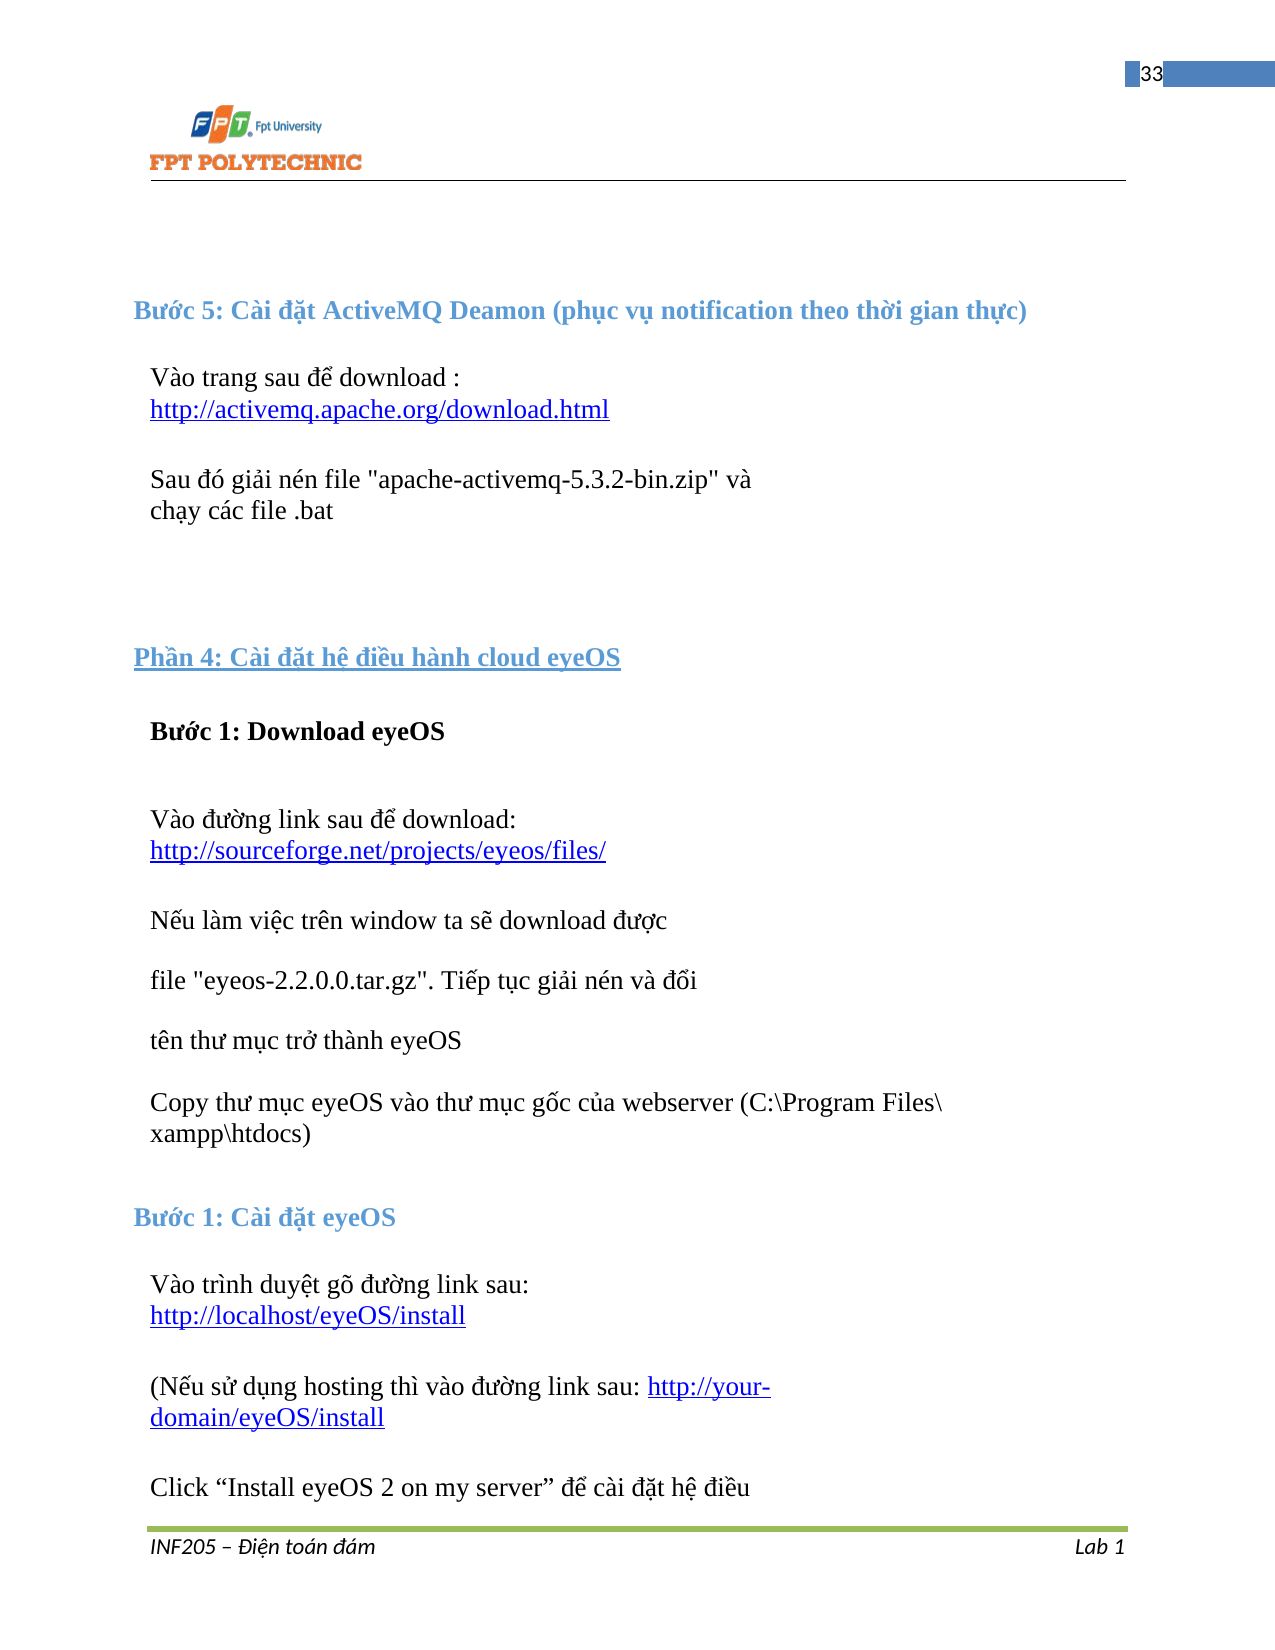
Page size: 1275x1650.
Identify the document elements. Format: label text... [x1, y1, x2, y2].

text Vào trình duyệt gõ đường link sau: http://localhost/eyeOS/install [150, 1268, 793, 1331]
text Click “Install eyeOS 2 on my server” để cài đặt hệ điều hành [150, 1471, 793, 1502]
text Vào trang sau để download : http://activemq.apache.org/download.html [150, 362, 793, 424]
text Bước 1: Download eyeOS [150, 715, 793, 746]
text Vào đường link sau để download: http://sourceforge.net/projects/eyeos/files/ [150, 803, 793, 865]
subtitle Phần 4: Cài đặt hệ điều hành cloud eyeOS [133, 641, 1137, 672]
text (Nếu sử dụng hosting thì vào đường link sau: http://your-domain/eyeOS/install [150, 1369, 793, 1432]
text Sau đó giải nén file "apache-activemq-5.3.2-bin.zip" và chạy các file .bat [150, 463, 793, 525]
subtitle Bước 5: Cài đặt ActiveMQ Deamon (phục vụ notification theo thời gian thực) [133, 294, 1137, 326]
text Copy thư mục eyeOS vào thư mục gốc của webserver (C:\Program Files\xampp\htdocs) [150, 1086, 1018, 1148]
subtitle Bước 1: Cài đặt eyeOS [133, 1201, 1137, 1232]
text Nếu làm việc trên window ta sẽ download được file "eyeos-2.2.0.0.tar.gz". Tiếp tục giải nén và đổi tên thư mục trở thành eyeOS [150, 904, 699, 1056]
picture [150, 105, 362, 170]
